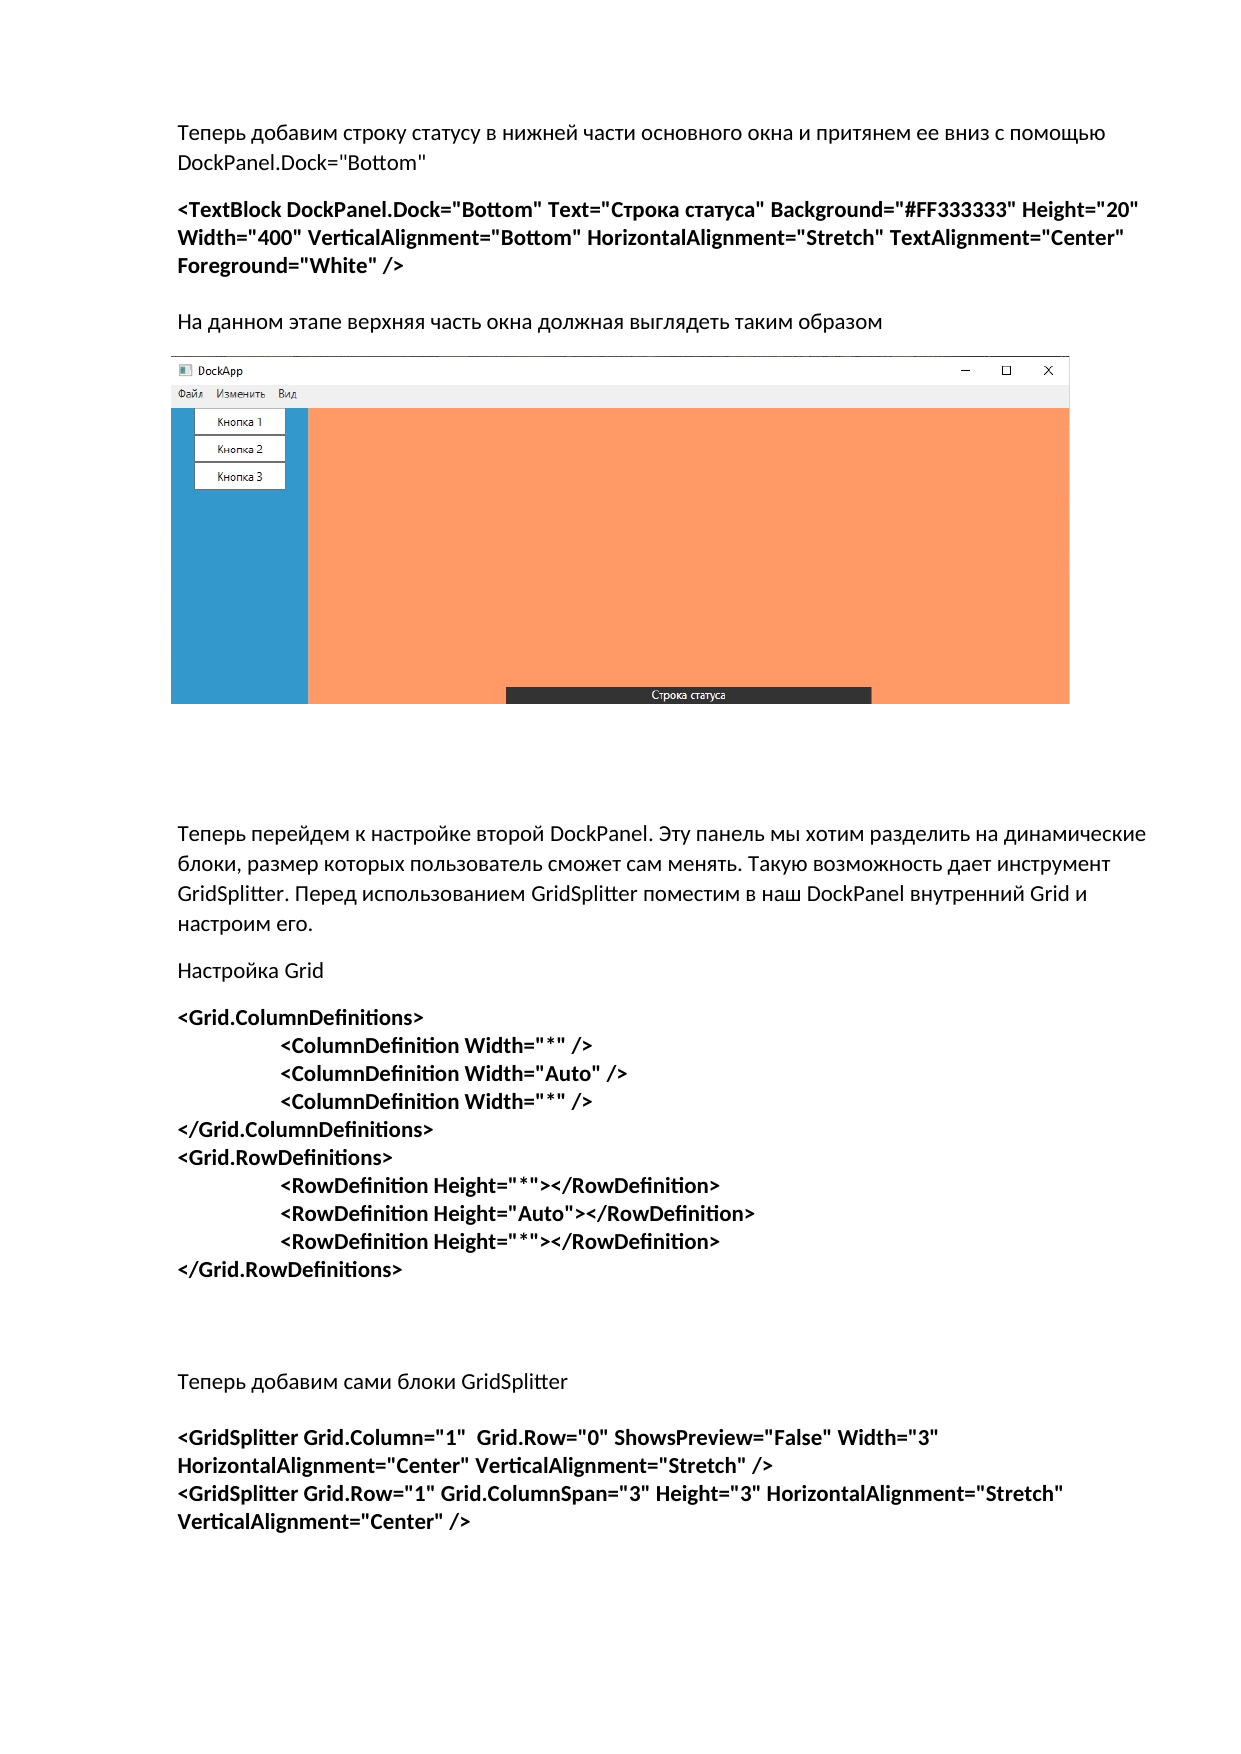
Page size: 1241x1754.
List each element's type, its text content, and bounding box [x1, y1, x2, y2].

text Настройка Grid [177, 956, 1152, 984]
text <Grid.RowDefinitions> [177, 1143, 1152, 1171]
text На данном этапе верхняя часть окна должная выглядеть таким образом [177, 307, 1152, 335]
text <TextBlock DockPanel.Dock="Bottom" Text="Строка статуса" Background="#FF333333" Height="20" Width="400" VerticalAlignment="Bottom" HorizontalAlignment="Stretch" TextAlignment="Center" Foreground="White" /> [177, 195, 1152, 279]
text Теперь добавим сами блоки GridSplitter [177, 1367, 1152, 1395]
text </Grid.ColumnDefinitions> [177, 1115, 1152, 1143]
text <GridSplitter Grid.Row="1" Grid.ColumnSpan="3" Height="3" HorizontalAlignment="Stretch" VerticalAlignment="Center" /> [177, 1479, 1152, 1535]
text <RowDefinition Height="Auto"></RowDefinition> [177, 1199, 1152, 1227]
text <GridSplitter Grid.Column="1" Grid.Row="0" ShowsPreview="False" Width="3" HorizontalAlignment="Center" VerticalAlignment="Stretch" /> [177, 1423, 1152, 1479]
text Теперь перейдем к настройке второй DockPanel. Эту панель мы хотим разделить на динамические блоки, размер которых пользователь сможет сам менять. Такую возможность дает инструмент GridSplitter. Перед использованием GridSplitter поместим в наш DockPanel внутренний Grid и настроим его. [177, 819, 1152, 937]
picture [171, 356, 1070, 704]
text <ColumnDefinition Width="Auto" /> [177, 1059, 1152, 1087]
text <ColumnDefinition Width="*" /> [177, 1031, 1152, 1059]
text Теперь добавим строку статусу в нижней части основного окна и притянем ее вниз с помощью DockPanel.Dock="Bottom" [177, 118, 1152, 176]
text </Grid.RowDefinitions> [177, 1255, 1152, 1283]
text <Grid.ColumnDefinitions> [177, 1003, 1152, 1031]
text <ColumnDefinition Width="*" /> [177, 1087, 1152, 1115]
text <RowDefinition Height="*"></RowDefinition> [177, 1227, 1152, 1255]
text <RowDefinition Height="*"></RowDefinition> [177, 1171, 1152, 1199]
